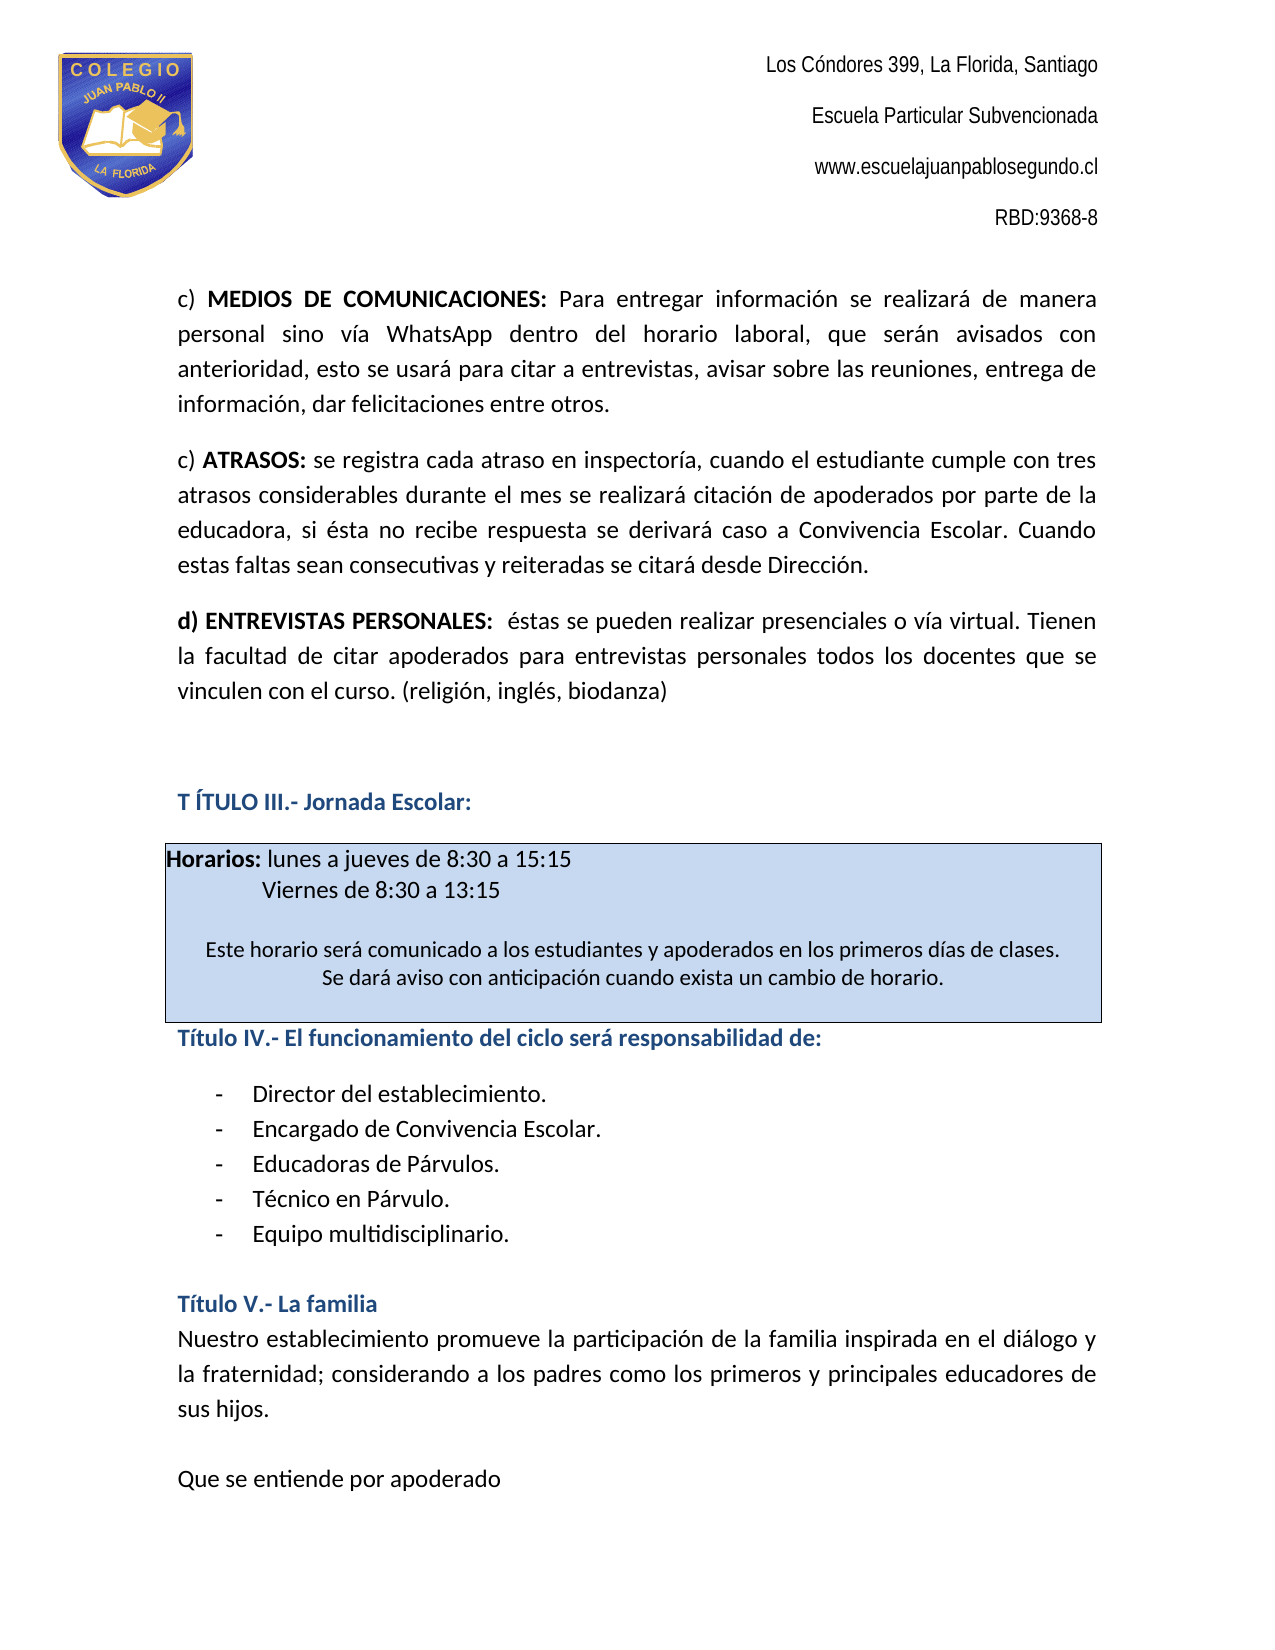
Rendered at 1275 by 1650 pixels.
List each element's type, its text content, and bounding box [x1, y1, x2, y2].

text T ÍTULO III.- Jornada Escolar: [177, 787, 1098, 817]
list Equipo multidisciplinario. [215, 1218, 1098, 1249]
text Título V.- La familia [177, 1288, 1098, 1319]
text Título IV.- El funcionamiento del ciclo será responsabilidad de: [177, 1023, 1098, 1053]
list Técnico en Párvulo. [215, 1183, 1098, 1214]
list Educadoras de Párvulos. [215, 1148, 1098, 1179]
text Nuestro establecimiento promueve la participación de la familia inspirada en el diálogo y la fraternidad; considerando a los padres como los primeros y principales educadores de sus hijos. [177, 1323, 1098, 1424]
list Encargado de Convivencia Escolar. [215, 1113, 1098, 1144]
text d) ENTREVISTAS PERSONALES: éstas se pueden realizar presenciales o vía virtual. Tienen la facultad de citar apoderados para entrevistas personales todos los docentes que se vinculen con el curso. (religión, inglés, biodanza) [177, 605, 1098, 705]
table_header Horarios: lunes a jueves de 8:30 a 15:15 Viernes de 8:30 a 13:15 Este horario será comunicado a los estudiantes y apoderados en los primeros días de clases. Se dará aviso con anticipación cuando exista un cambio de horario. [166, 844, 1101, 1022]
text c) MEDIOS DE COMUNICACIONES: Para entregar información se realizará de manera personal sino vía WhatsApp dentro del horario laboral, que serán avisados con anterioridad, esto se usará para citar a entrevistas, avisar sobre las reuniones, entrega de información, dar felicitaciones entre otros. [177, 283, 1098, 419]
text Que se entiende por apoderado [177, 1463, 1098, 1494]
list Director del establecimiento. [215, 1078, 1098, 1109]
text c) ATRASOS: se registra cada atraso en inspectoría, cuando el estudiante cumple con tres atrasos considerables durante el mes se realizará citación de apoderados por parte de la educadora, si ésta no recibe respuesta se derivará caso a Convivencia Escolar. Cuando estas faltas sean consecutivas y reiteradas se citará desde Dirección. [177, 444, 1098, 579]
